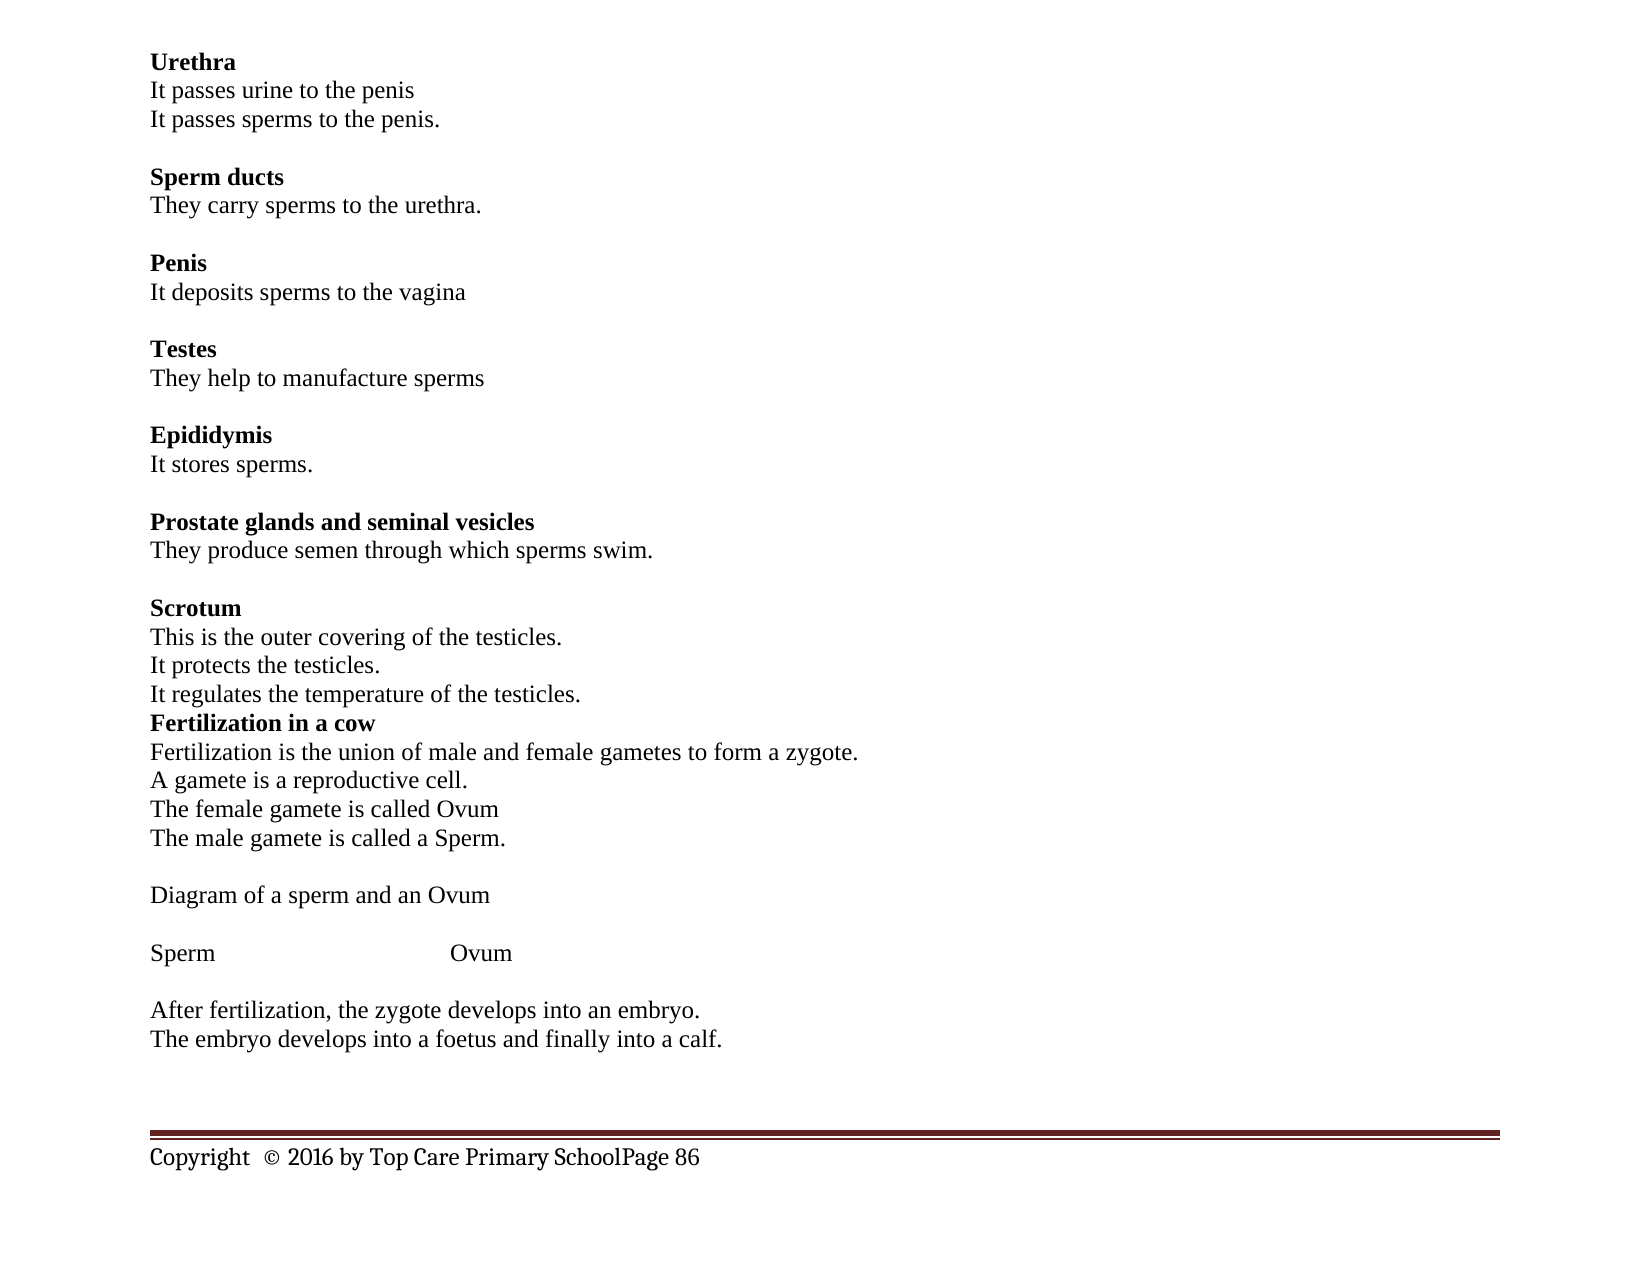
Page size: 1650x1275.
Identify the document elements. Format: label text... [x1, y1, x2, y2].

text After fertilization, the zygote develops into an embryo. [150, 996, 1500, 1024]
text They produce semen through which sperms swim. [150, 536, 1500, 564]
text It stores sperms. [150, 449, 1500, 478]
text They help to manufacture sperms [150, 363, 1500, 392]
text Scrotum [150, 593, 1500, 622]
text Testes [150, 334, 1500, 363]
text Fertilization is the union of male and female gametes to form a zygote. [150, 737, 1500, 766]
text A gamete is a reproductive cell. [150, 766, 1500, 794]
text It deposits sperms to the vagina [150, 277, 1500, 306]
text Penis [150, 248, 1500, 277]
text The embryo develops into a foetus and finally into a calf. [150, 1024, 1500, 1053]
text It passes sperms to the penis. [150, 104, 1500, 133]
text They carry sperms to the urethra. [150, 191, 1500, 219]
text The male gamete is called a Sperm. [150, 823, 1500, 852]
text Sperm Ovum [150, 938, 1500, 967]
text It passes urine to the penis [150, 76, 1500, 104]
text The female gamete is called Ovum [150, 794, 1500, 823]
text Epididymis [150, 421, 1500, 449]
text Sperm ducts [150, 162, 1500, 191]
text It protects the testicles. [150, 651, 1500, 679]
text Diagram of a sperm and an Ovum [150, 881, 1500, 909]
text Urethra [150, 47, 1500, 76]
text This is the outer covering of the testicles. [150, 622, 1500, 651]
text Fertilization in a cow [150, 708, 1500, 737]
text Prostate glands and seminal vesicles [150, 507, 1500, 536]
text It regulates the temperature of the testicles. [150, 679, 1500, 708]
